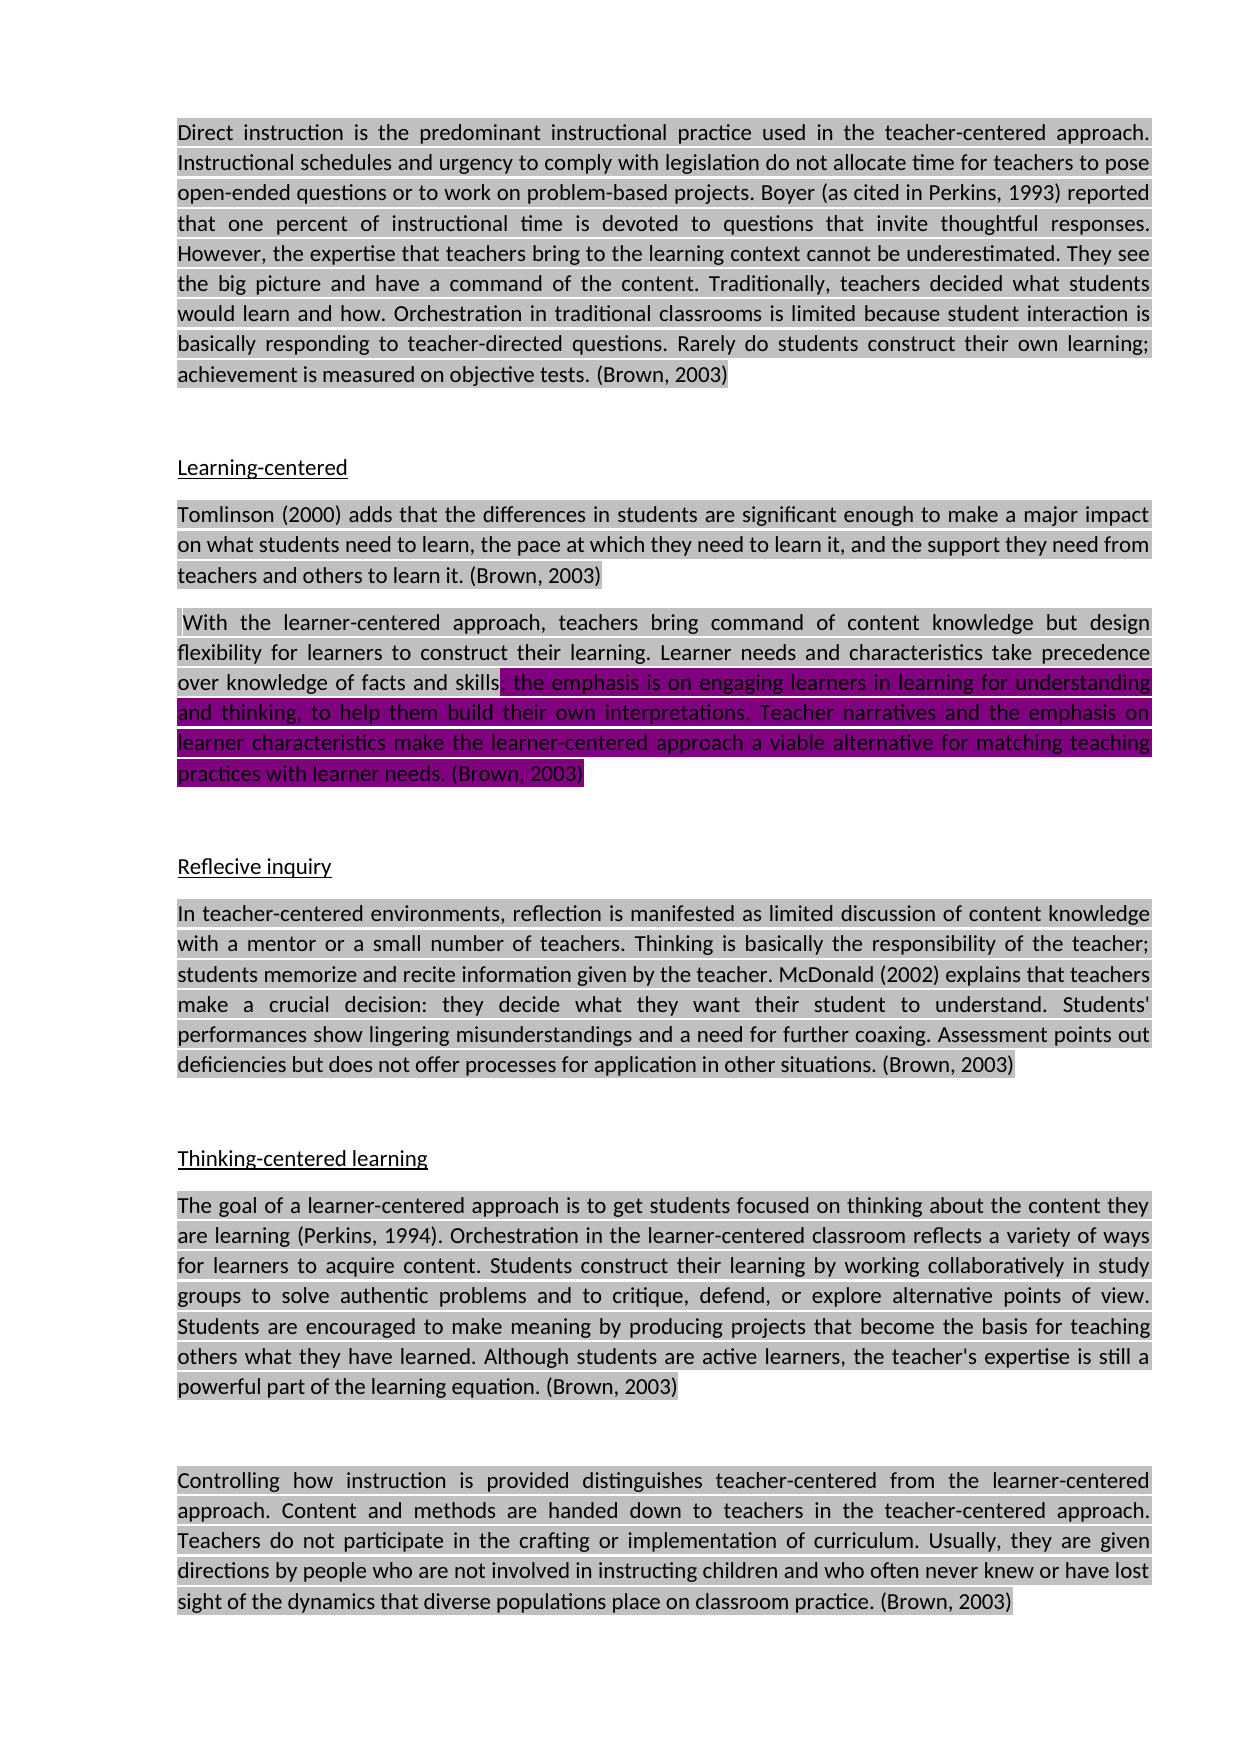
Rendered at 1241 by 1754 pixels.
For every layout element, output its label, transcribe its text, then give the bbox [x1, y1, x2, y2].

text Learning-centered [177, 453, 1152, 482]
text Reflecive inquiry [177, 852, 1152, 881]
text Controlling how instruction is provided distinguishes teacher-centered from the learner-centered approach. Content and methods are handed down to teachers in the teacher-centered approach. Teachers do not participate in the crafting or implementation of curriculum. Usually, they are given directions by people who are not involved in instructing children and who often never knew or have lost sight of the dynamics that diverse populations place on classroom practice. (Brown, 2003) [177, 1585, 1152, 1615]
text Tomlinson (2000) adds that the differences in students are significant enough to make a major impact on what students need to learn, the pace at which they need to learn it, and the support they need from teachers and others to learn it. (Brown, 2003) [177, 559, 1152, 589]
text Thinking-centered learning [177, 1144, 1152, 1172]
